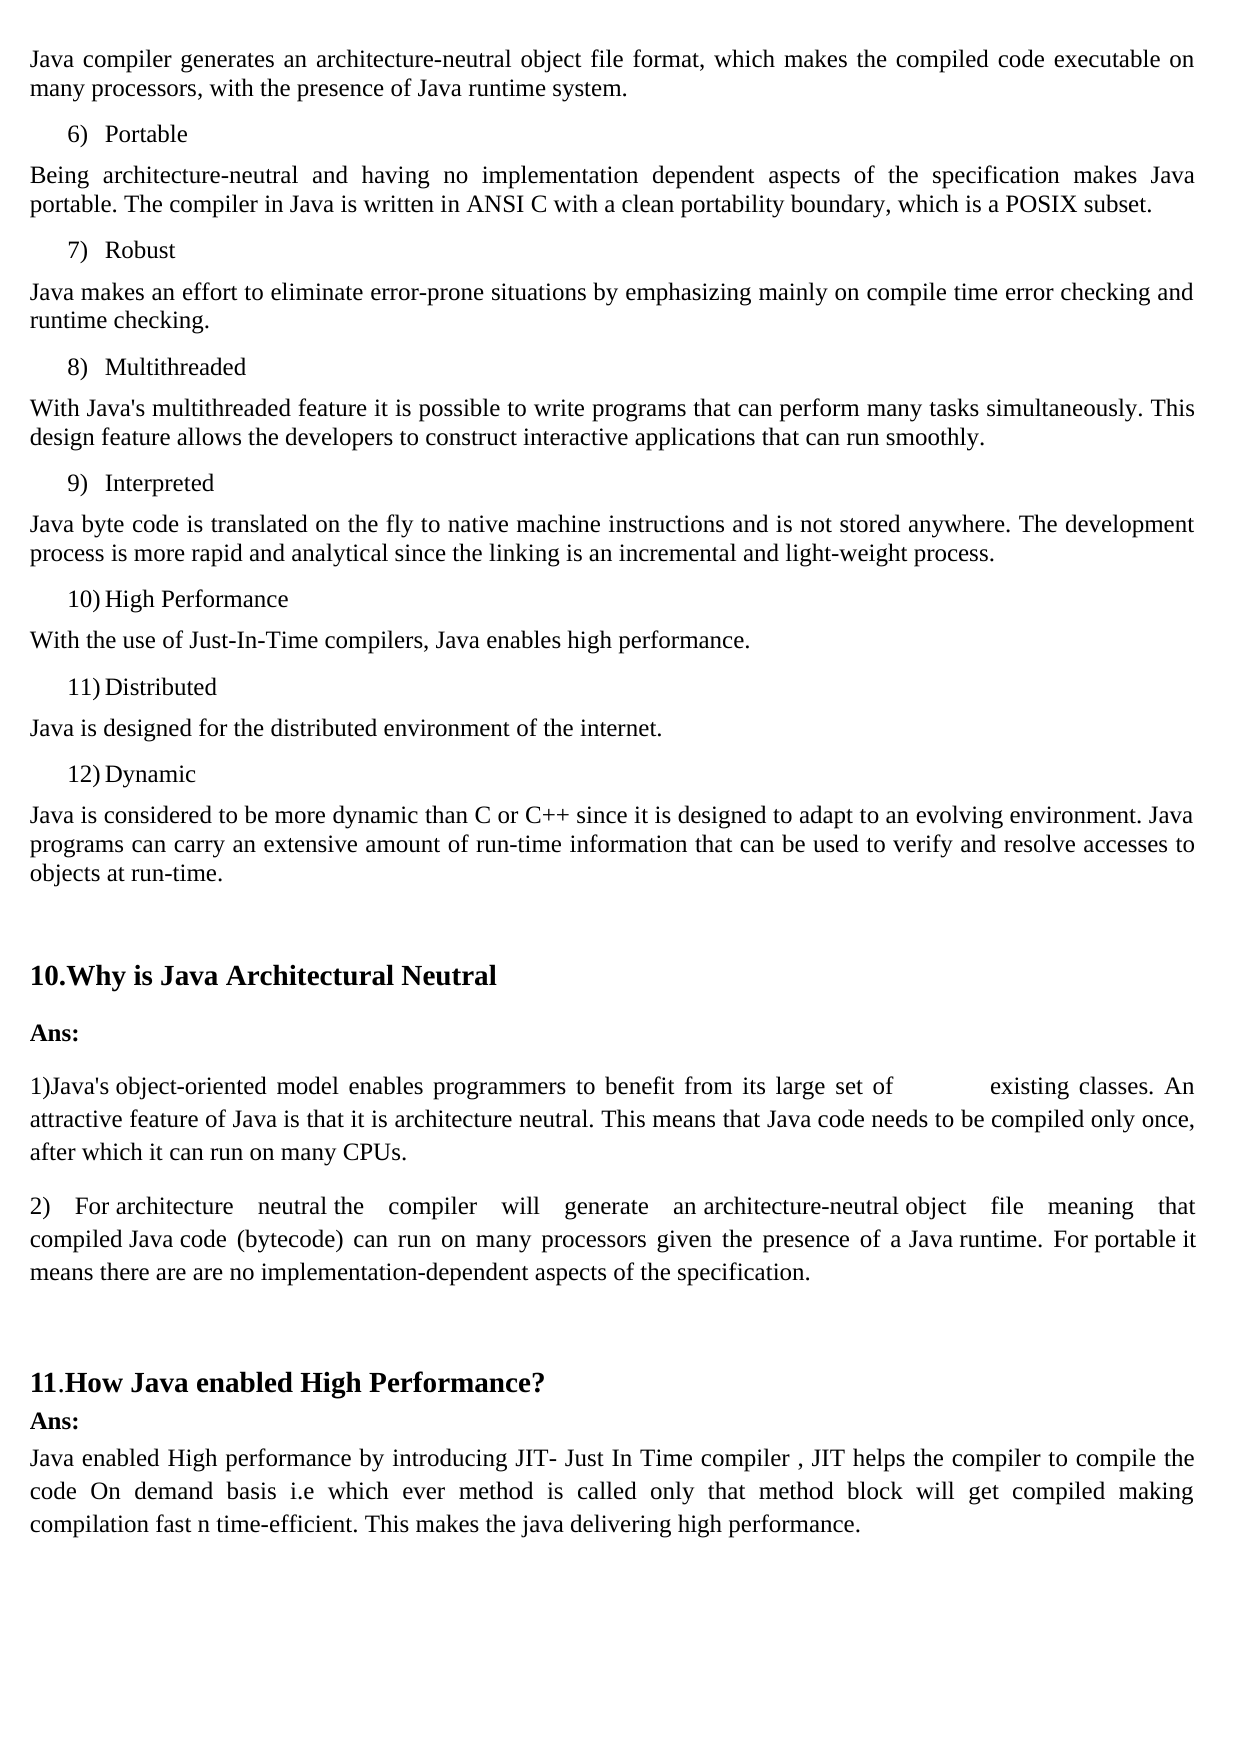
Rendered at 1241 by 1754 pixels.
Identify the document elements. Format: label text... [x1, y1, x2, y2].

list Distributed [67, 672, 1196, 701]
text Java enabled High performance by introducing JIT- Just In Time compiler , JIT helps the compiler to compile the code On demand basis i.e which ever method is called only that method block will get compiled making compilation fast n time-efficient. This makes the java delivering high performance. [29, 1443, 1196, 1538]
text Ans: [29, 1406, 1196, 1435]
text 11.How Java enabled High Performance? [29, 1365, 1196, 1399]
text 2) For architecture neutral the compiler will generate an architecture-neutral object file meaning that compiled Java code (bytecode) can run on many processors given the presence of a Java runtime. For portable it means there are are no implementation-dependent aspects of the specification. [29, 1191, 1196, 1286]
list Dynamic [67, 759, 1196, 788]
text With Java's multithreaded feature it is possible to write programs that can perform many tasks simultaneously. This design feature allows the developers to construct interactive applications that can run smoothly. [29, 393, 1196, 451]
list Multithreaded [67, 352, 1196, 381]
text Being architecture-neutral and having no implementation dependent aspects of the specification makes Java portable. The compiler in Java is written in ANSI C with a clean portability boundary, which is a POSIX subset. [29, 161, 1196, 218]
list Robust [67, 236, 1196, 264]
list Interpreted [67, 468, 1196, 497]
list High Performance [67, 584, 1196, 613]
text Java compiler generates an architecture-neutral object file format, which makes the compiled code executable on many processors, with the presence of Java runtime system. [29, 44, 1196, 102]
text Java makes an effort to eliminate error-prone situations by emphasizing mainly on compile time error checking and runtime checking. [29, 277, 1196, 334]
text 10.Why is Java Architectural Neutral [29, 958, 1196, 992]
text Java is designed for the distributed environment of the internet. [29, 713, 1196, 742]
text 1)Java's object-oriented model enables programmers to benefit from its large set of existing classes. An attractive feature of Java is that it is architecture neutral. This means that Java code needs to be compiled only once, after which it can run on many CPUs. [29, 1071, 1196, 1166]
list Portable [67, 119, 1196, 148]
text Java is considered to be more dynamic than C or C++ since it is designed to adapt to an evolving environment. Java programs can carry an extensive amount of run-time information that can be used to verify and resolve accesses to objects at run-time. [29, 801, 1196, 887]
text With the use of Just-In-Time compilers, Java enables high performance. [29, 626, 1196, 654]
text Java byte code is translated on the fly to native machine instructions and is not stored anywhere. The development process is more rapid and analytical since the linking is an incremental and light-weight process. [29, 509, 1196, 567]
text Ans: [29, 1018, 1196, 1046]
